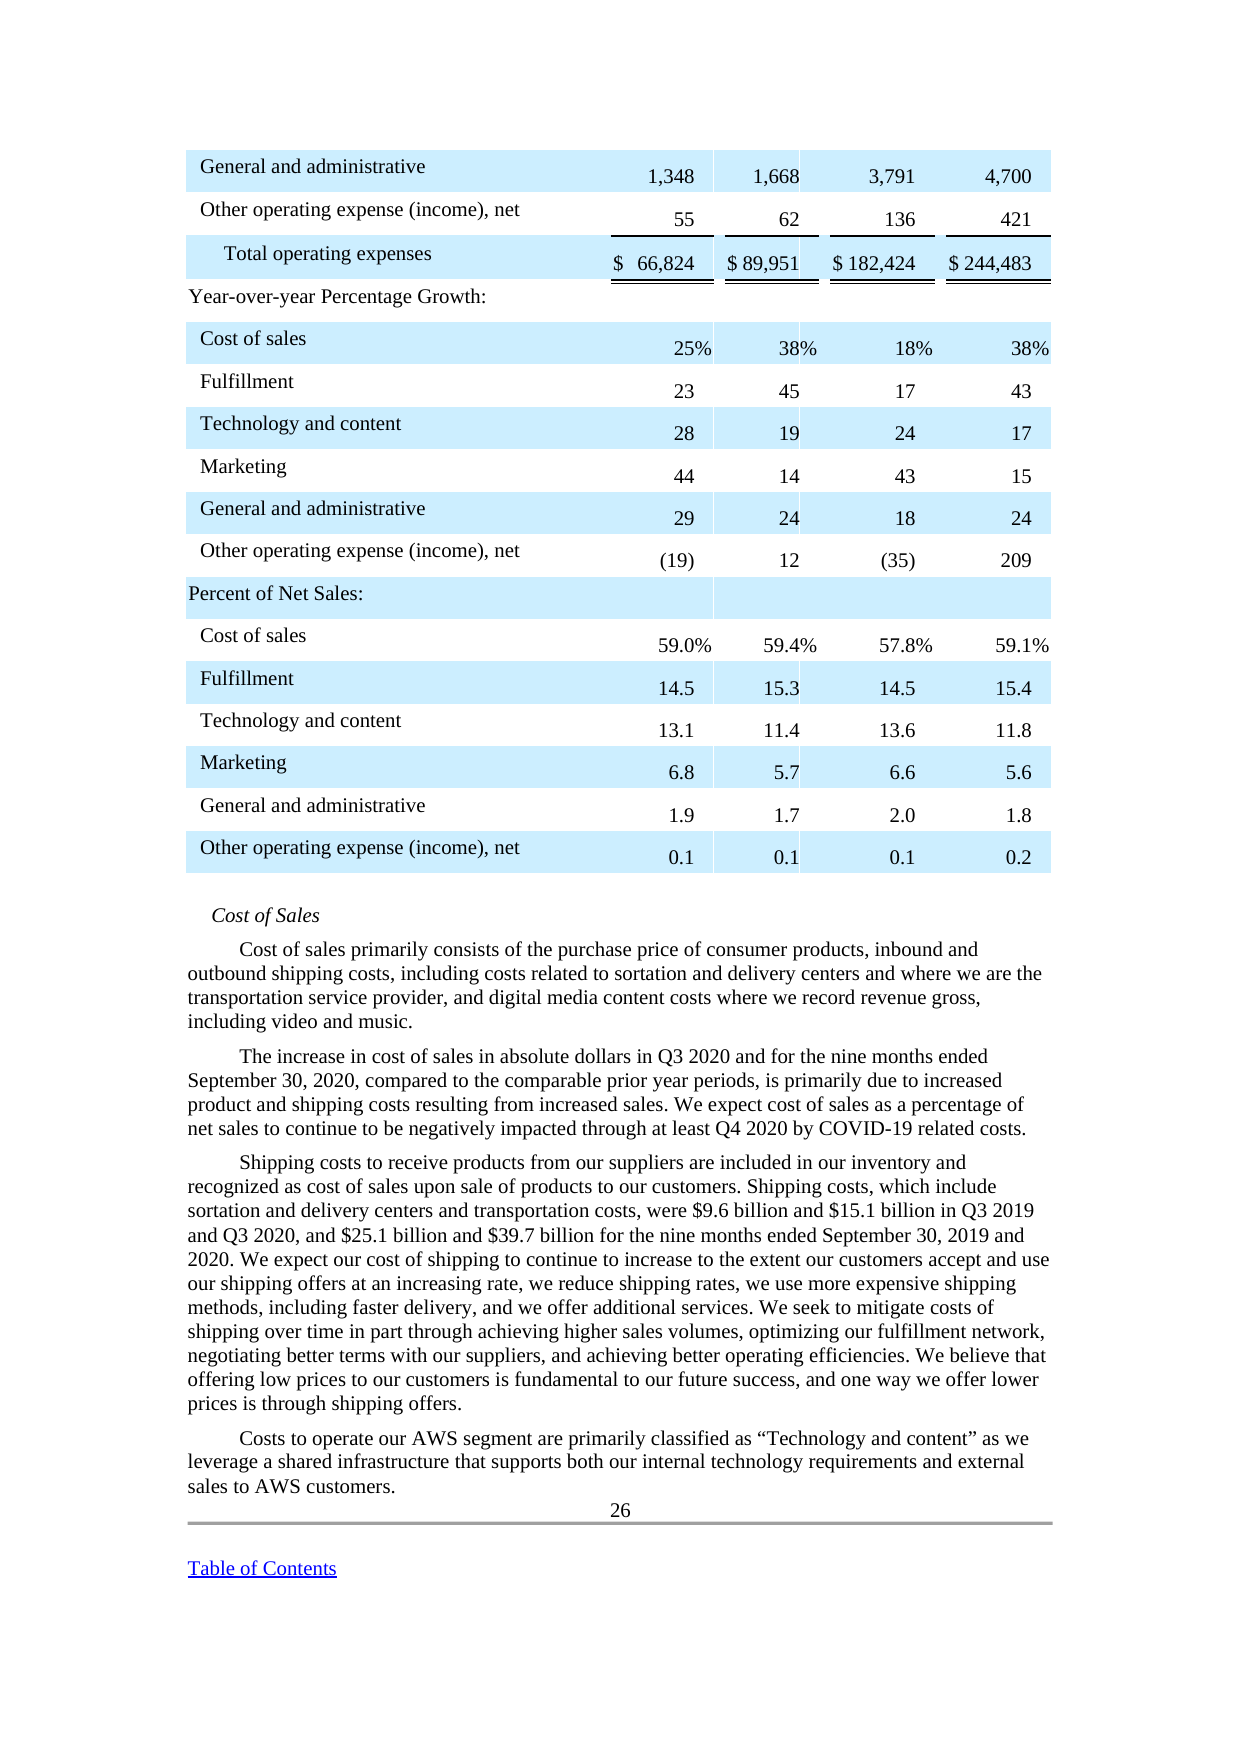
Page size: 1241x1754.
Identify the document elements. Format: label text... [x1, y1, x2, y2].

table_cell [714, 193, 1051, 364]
text Cost of Sales [187, 902, 1053, 927]
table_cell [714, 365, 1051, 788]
text 26 [187, 1498, 1053, 1521]
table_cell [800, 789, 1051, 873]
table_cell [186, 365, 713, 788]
text Shipping costs to receive products from our suppliers are included in our inventory and recognized as cost of sales upon sale of products to our customers. Shipping costs, which include sortation and delivery centers and transportation costs, were $9.6 billion and $15.1 billion in Q3 2019 and Q3 2020, and $25.1 billion and $39.7 billion for the nine months ended September 30, 2019 and 2020. We expect our cost of shipping to continue to increase to the extent our customers accept and use our shipping offers at an increasing rate, we reduce shipping rates, we use more expensive shipping methods, including faster delivery, and we offer additional services. We seek to mitigate costs of shipping over time in part through achieving higher sales volumes, optimizing our fulfillment network, negotiating better terms with our suppliers, and achieving better operating efficiencies. We believe that offering low prices to our customers is fundamental to our future success, and one way we offer lower prices is through shipping offers. [187, 1150, 1053, 1415]
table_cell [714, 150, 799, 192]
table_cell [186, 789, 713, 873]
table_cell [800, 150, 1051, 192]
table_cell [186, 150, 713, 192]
text Costs to operate our AWS segment are primarily classified as “Technology and content” as we leverage a shared infrastructure that supports both our internal technology requirements and external sales to AWS customers. [187, 1425, 1053, 1498]
text The increase in cost of sales in absolute dollars in Q3 2020 and for the nine months ended September 30, 2020, compared to the comparable prior year periods, is primarily due to increased product and shipping costs resulting from increased sales. We expect cost of sales as a percentage of net sales to continue to be negatively impacted through at least Q4 2020 by COVID-19 related costs. [187, 1044, 1053, 1140]
text Cost of sales primarily consists of the purchase price of consumer products, inbound and outbound shipping costs, including costs related to sortation and delivery centers and where we are the transportation service provider, and digital media content costs where we record revenue gross, including video and music. [187, 937, 1053, 1033]
text Table of Contents [187, 1556, 1053, 1580]
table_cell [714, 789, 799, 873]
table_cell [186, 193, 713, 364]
